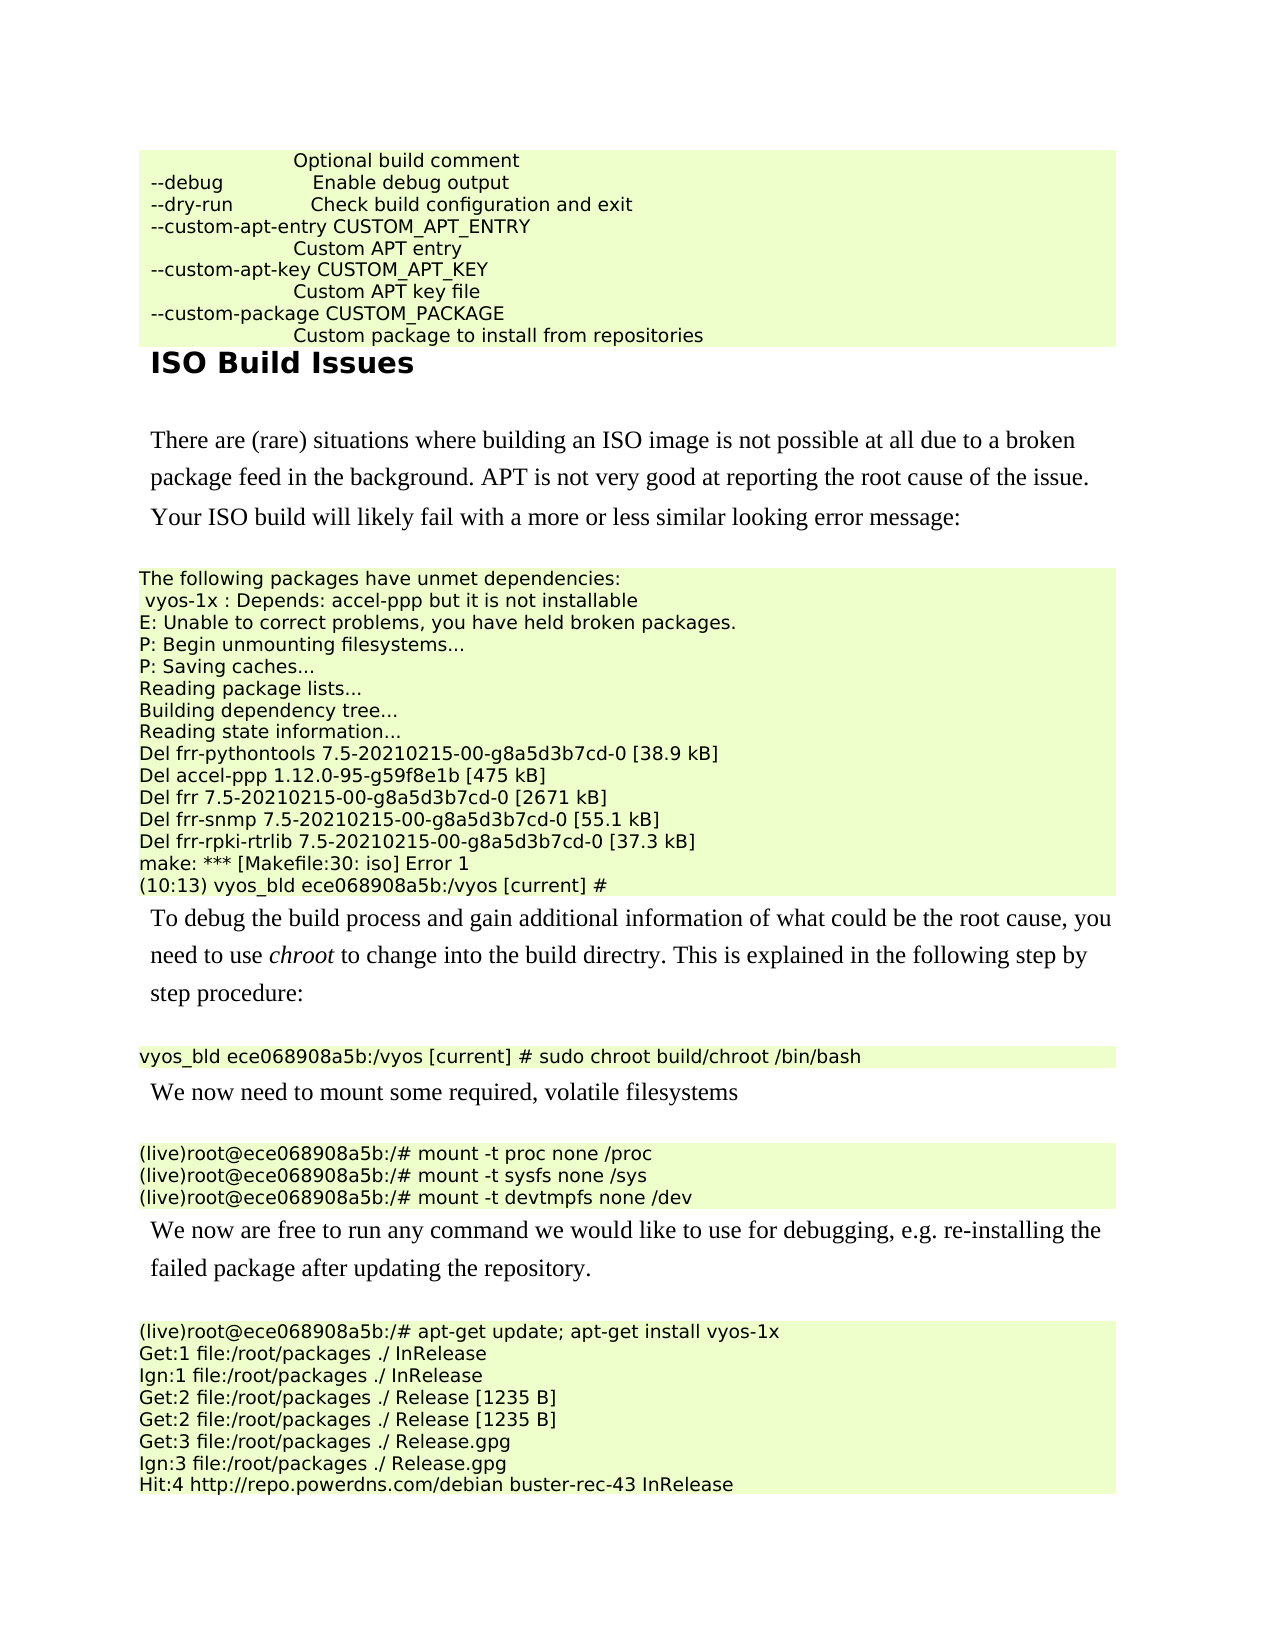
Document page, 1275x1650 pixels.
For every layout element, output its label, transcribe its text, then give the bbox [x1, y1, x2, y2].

text There are (rare) situations where building an ISO image is not possible at all due to a broken package feed in the background. APT is not very good at reporting the root cause of the issue. [150, 418, 1097, 493]
table_header The following packages have unmet dependencies: vyos-1x : Depends: accel-ppp but it is not installable E: Unable to correct problems, you have held broken packages. P: Begin unmounting filesystems... P: Saving caches... Reading package lists... Building dependency tree... Reading state information... Del frr-pythontools 7.5-20210215-00-g8a5d3b7cd-0 [38.9 kB] Del accel-ppp 1.12.0-95-g59f8e1b [475 kB] Del frr 7.5-20210215-00-g8a5d3b7cd-0 [2671 kB] Del frr-snmp 7.5-20210215-00-g8a5d3b7cd-0 [55.1 kB] Del frr-rpki-rtrlib 7.5-20210215-00-g8a5d3b7cd-0 [37.3 kB] make: *** [Makefile:30: iso] Error 1 (10:13) vyos_bld ece068908a5b:/vyos [current] # [139, 568, 1116, 896]
text ISO Build Issues [150, 347, 1127, 381]
text Your ISO build will likely fail with a more or less similar looking error message: [150, 503, 1127, 531]
table_header (live)root@ece068908a5b:/# apt-get update; apt-get install vyos-1x Get:1 file:/root/packages ./ InRelease Ign:1 file:/root/packages ./ InRelease Get:2 file:/root/packages ./ Release [1235 B] Get:2 file:/root/packages ./ Release [1235 B] Get:3 file:/root/packages ./ Release.gpg Ign:3 file:/root/packages ./ Release.gpg Hit:4 http://repo.powerdns.com/debian buster-rec-43 InRelease [139, 1321, 1116, 1494]
table_header (live)root@ece068908a5b:/# mount -t proc none /proc (live)root@ece068908a5b:/# mount -t sysfs none /sys (live)root@ece068908a5b:/# mount -t devtmpfs none /dev [139, 1143, 1116, 1209]
table_header Optional build comment --debug Enable debug output --dry-run Check build configuration and exit --custom-apt-entry CUSTOM_APT_ENTRY Custom APT entry --custom-apt-key CUSTOM_APT_KEY Custom APT key file --custom-package CUSTOM_PACKAGE Custom package to install from repositories [139, 150, 1116, 347]
text We now need to mount some required, volatile filesystems [150, 1078, 1127, 1106]
text To debug the build process and gain additional information of what could be the root cause, you need to use chroot to change into the build directry. This is explained in the following step by step procedure: [150, 896, 1127, 1009]
table_header vyos_bld ece068908a5b:/vyos [current] # sudo chroot build/chroot /bin/bash [139, 1046, 1116, 1068]
text We now are free to run any command we would like to use for debugging, e.g. re-installing the failed package after updating the repository. [150, 1209, 1112, 1284]
